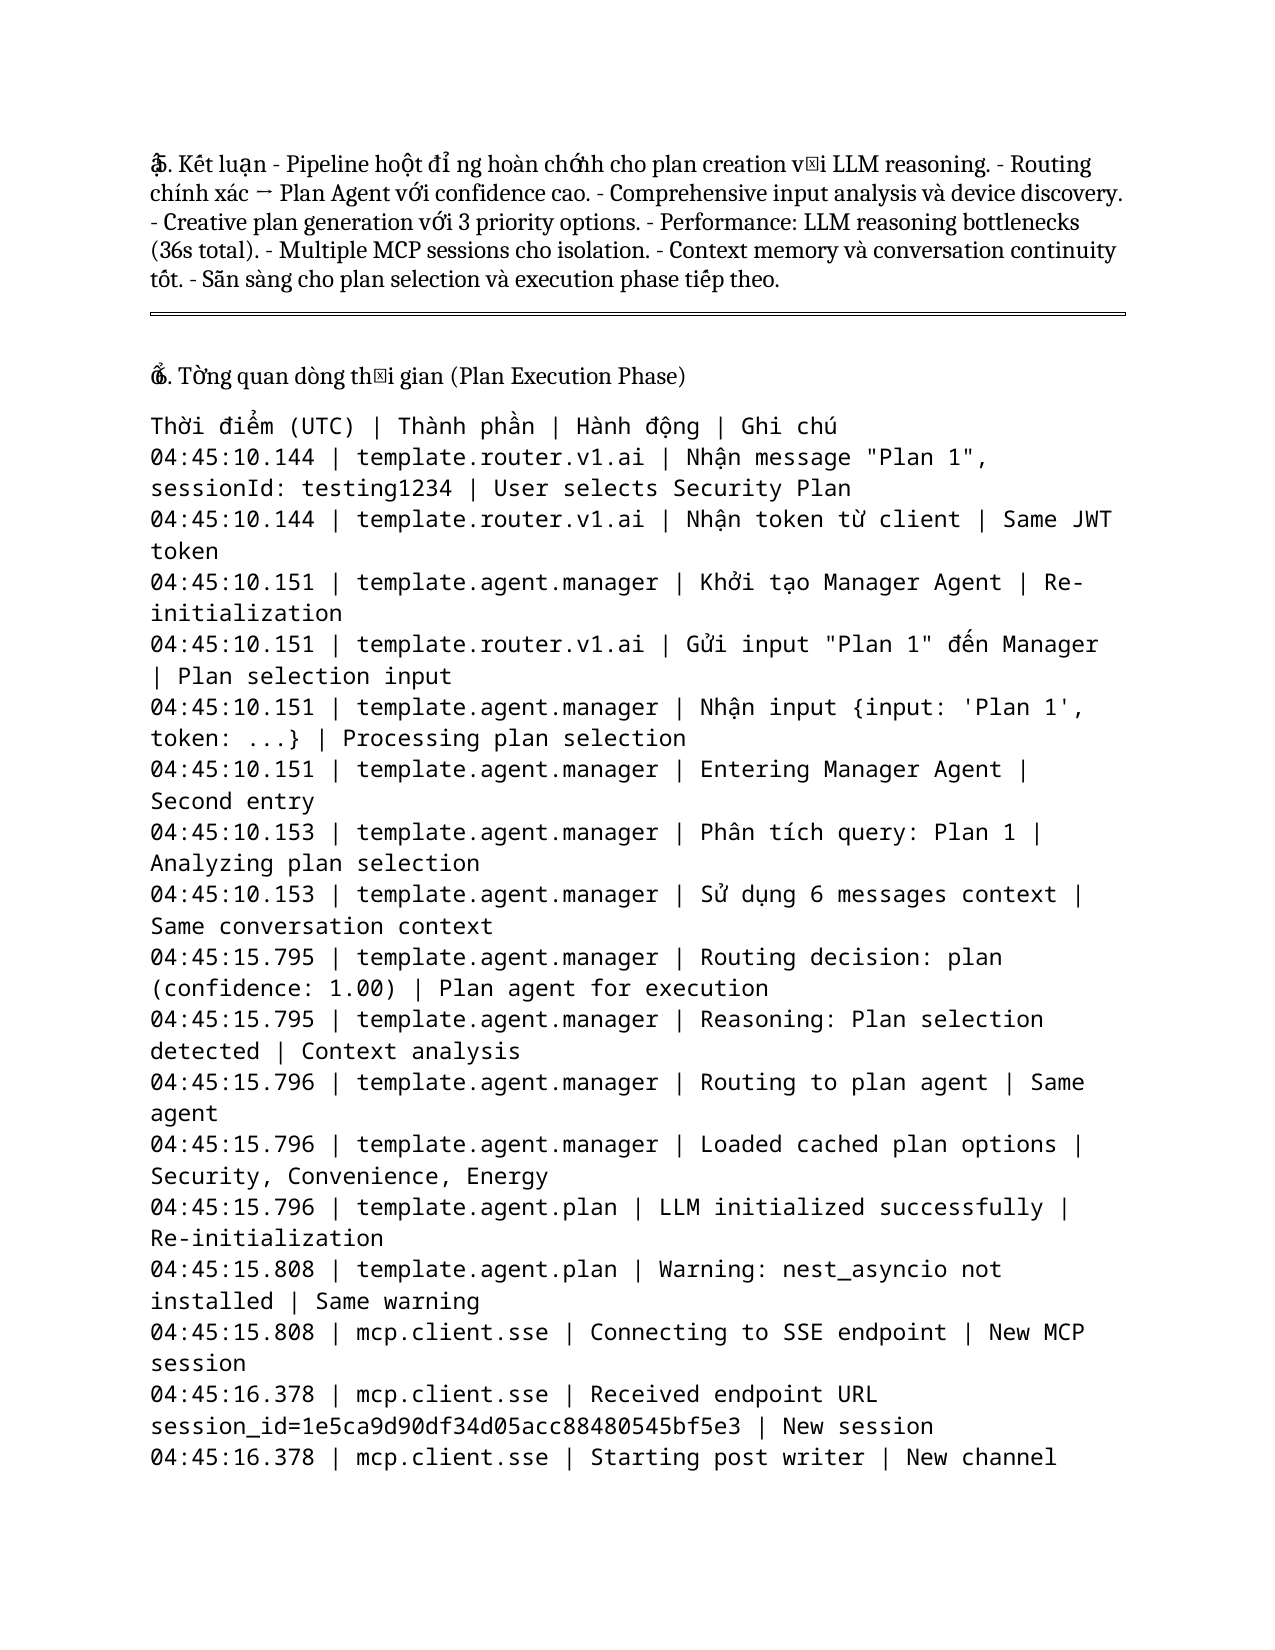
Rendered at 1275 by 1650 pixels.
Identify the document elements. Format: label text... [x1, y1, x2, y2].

text ✅ 5. Kết luận - Pipeline hoạt động hoàn chỉnh cho plan creation với LLM reasoning. - Routing chính xác → Plan Agent với confidence cao. - Comprehensive input analysis và device discovery. - Creative plan generation với 3 priority options. - Performance: LLM reasoning bottlenecks (36s total). - Multiple MCP sessions cho isolation. - Context memory và conversation continuity tốt. - Sẵn sàng cho plan selection và execution phase tiếp theo. [150, 150, 1125, 294]
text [150, 409, 1125, 1472]
text 🧩 6. Tổng quan dòng thời gian (Plan Execution Phase) [150, 362, 1125, 391]
